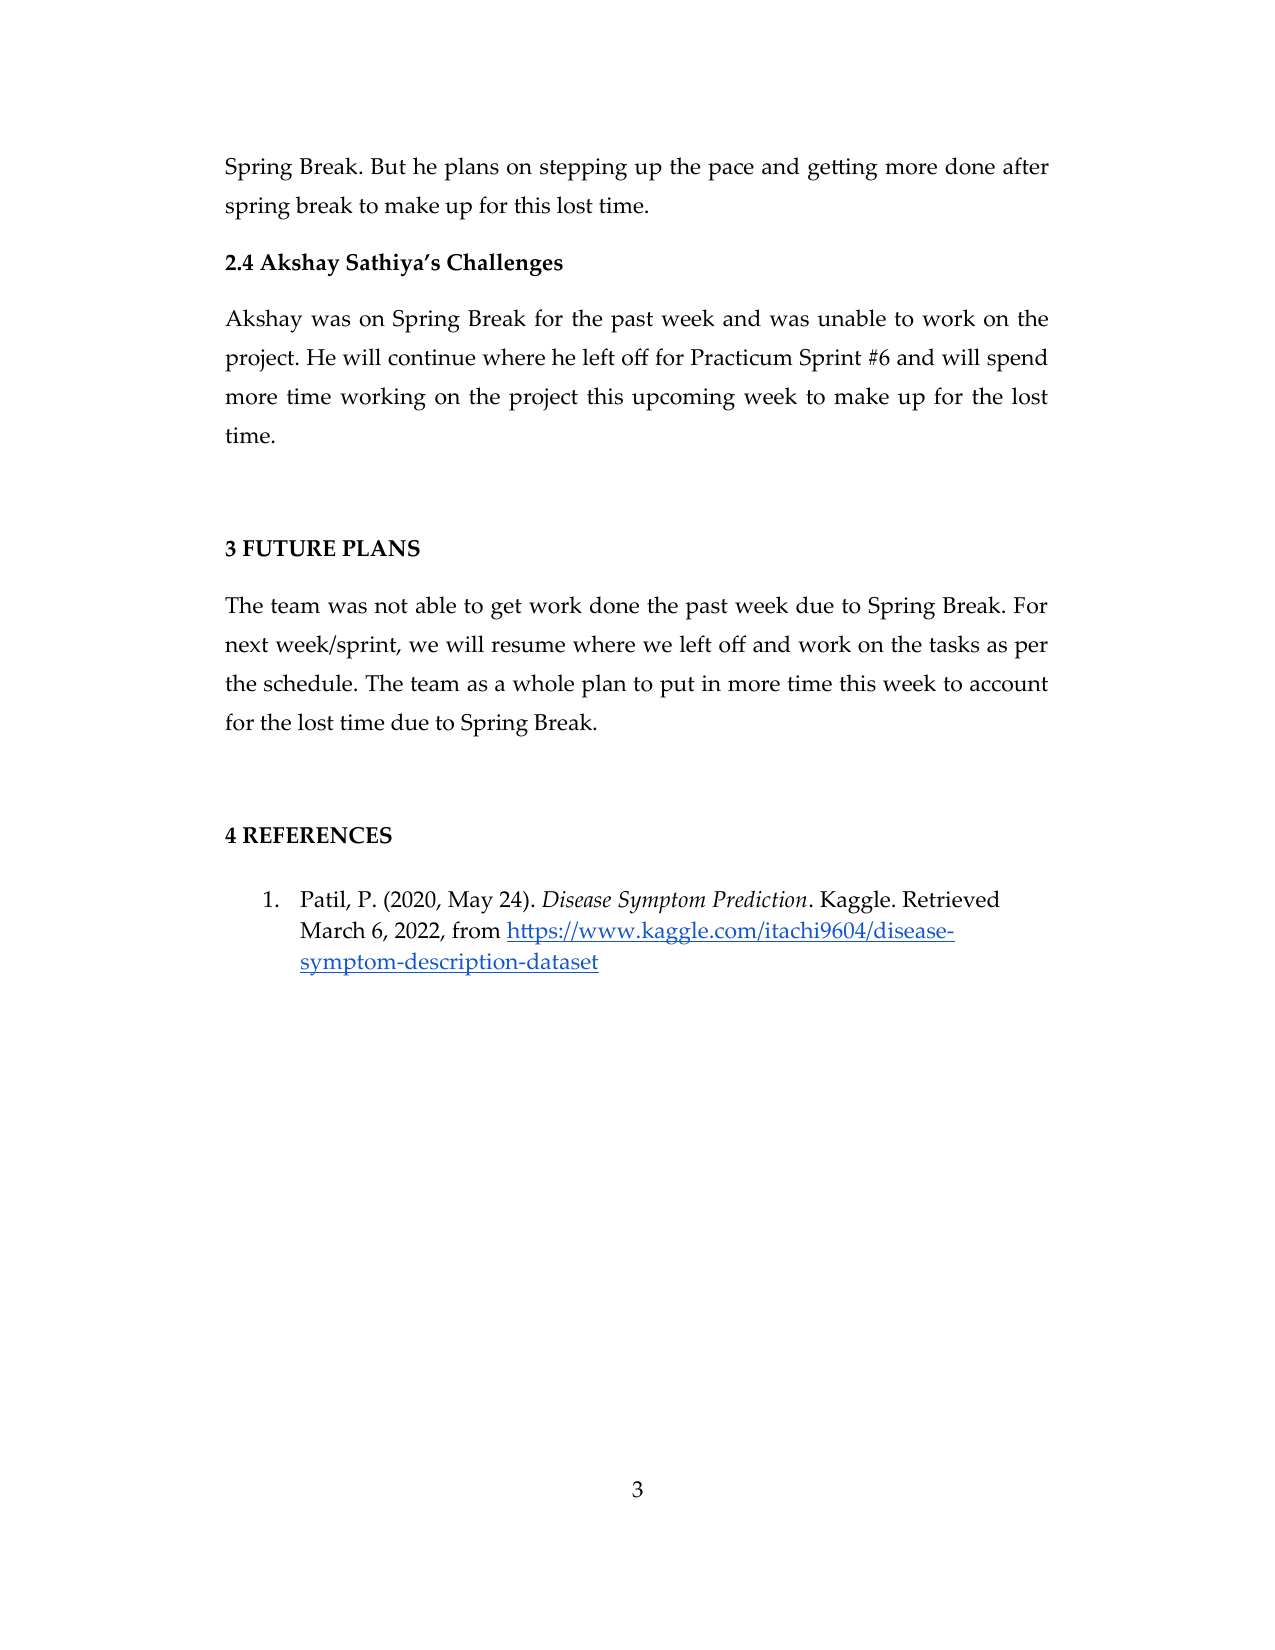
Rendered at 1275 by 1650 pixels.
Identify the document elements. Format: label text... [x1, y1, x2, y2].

text The team was not able to get work done the past week due to Spring Break. For next week/sprint, we will resume where we left off and work on the tasks as per the schedule. The team as a whole plan to put in more time this week to account for the lost time due to Spring Break. [225, 589, 1050, 737]
text 2.4 Akshay Sathiya’s Challenges [225, 246, 1050, 277]
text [225, 150, 1050, 220]
list Patil, P. (2020, May 24). Disease Symptom Prediction. Kaggle. Retrieved March 6, 2022, from https://www.kaggle.com/itachi9604/disease-symptom-description-dataset [262, 883, 1050, 976]
subtitle 4 REFERENCES [225, 819, 1050, 850]
subtitle 3 FUTURE PLANS [225, 532, 1050, 563]
text Akshay was on Spring Break for the past week and was unable to work on the project. He will continue where he left off for Practicum Sprint #6 and will spend more time working on the project this upcoming week to make up for the lost time. [225, 302, 1050, 450]
